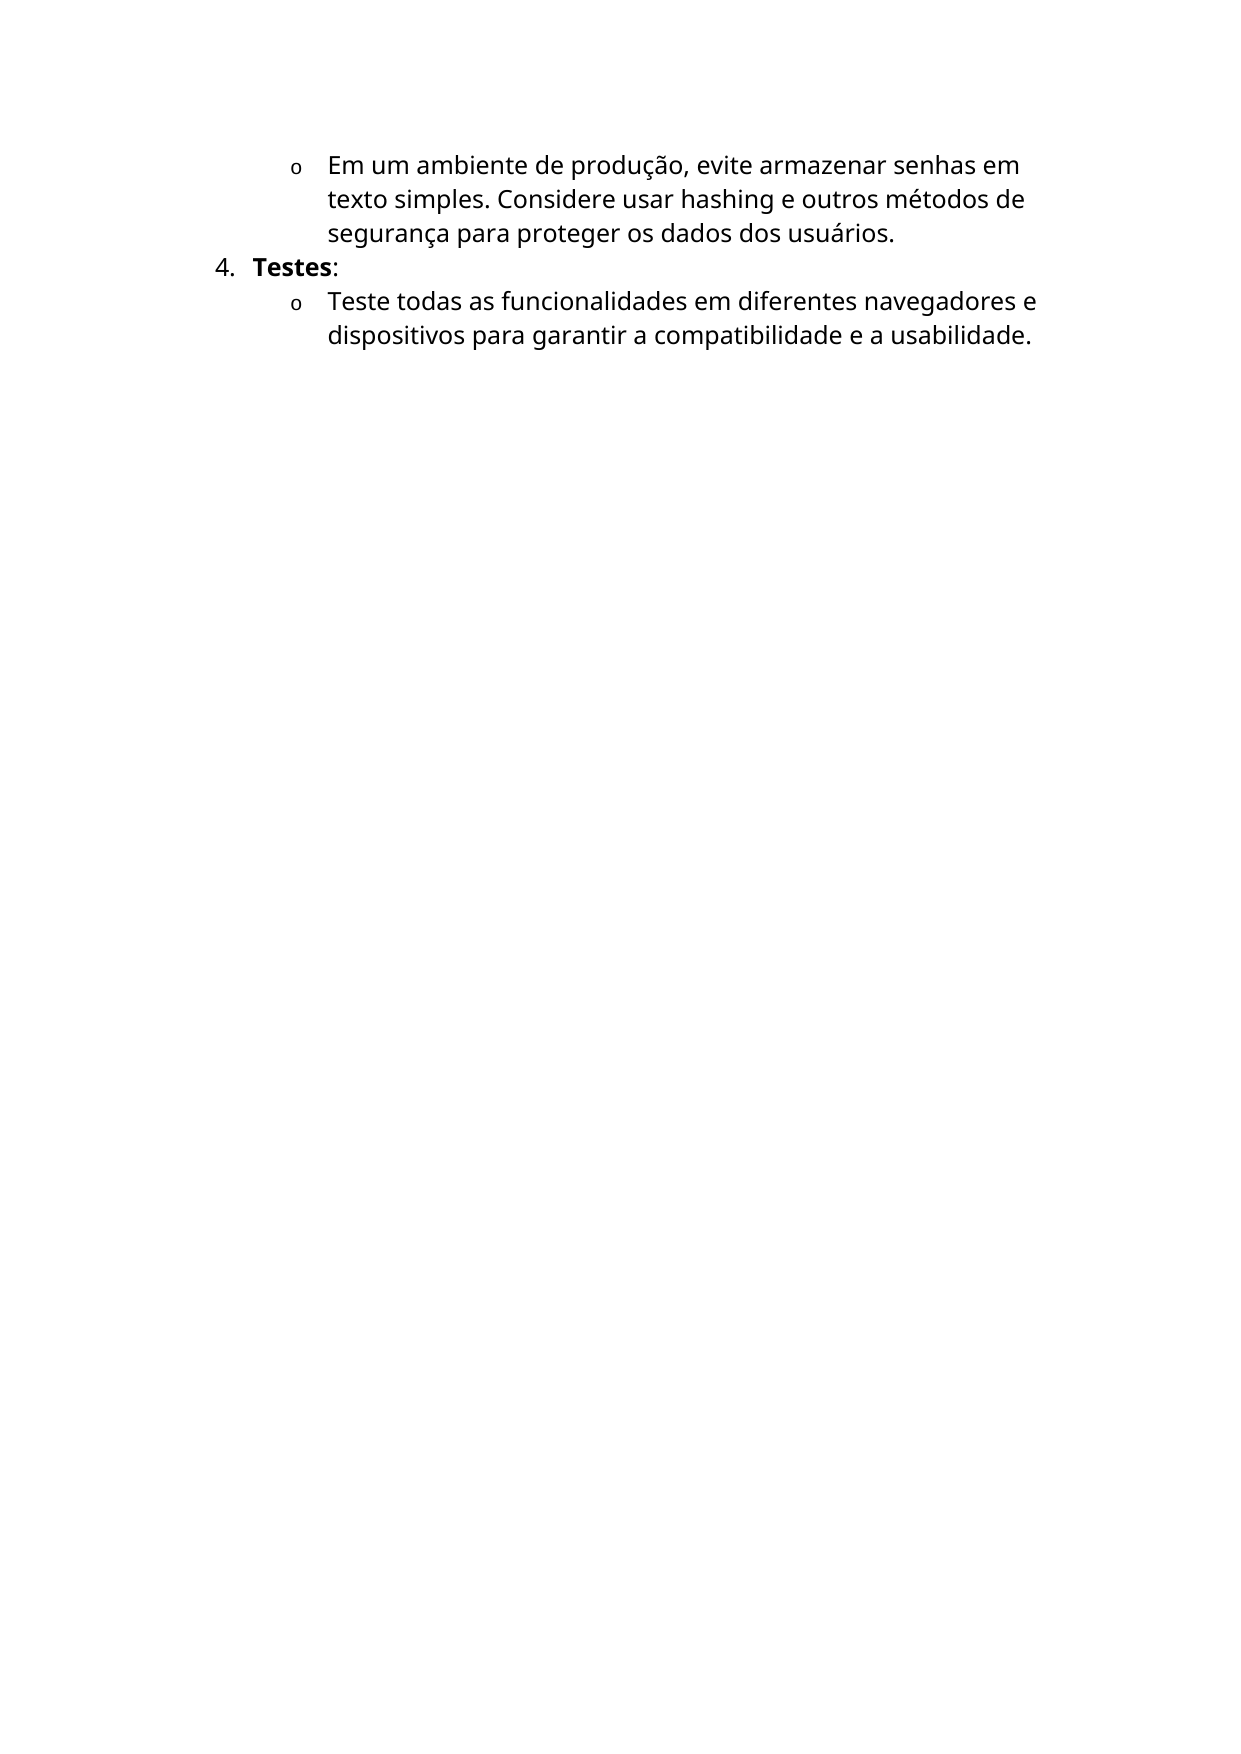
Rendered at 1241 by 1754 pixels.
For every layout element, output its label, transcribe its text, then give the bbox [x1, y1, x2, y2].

list Em um ambiente de produção, evite armazenar senhas em texto simples. Considere usar hashing e outros métodos de segurança para proteger os dados dos usuários. [290, 148, 1063, 250]
list Teste todas as funcionalidades em diferentes navegadores e dispositivos para garantir a compatibilidade e a usabilidade. [290, 284, 1063, 352]
list Testes: [215, 250, 1063, 284]
